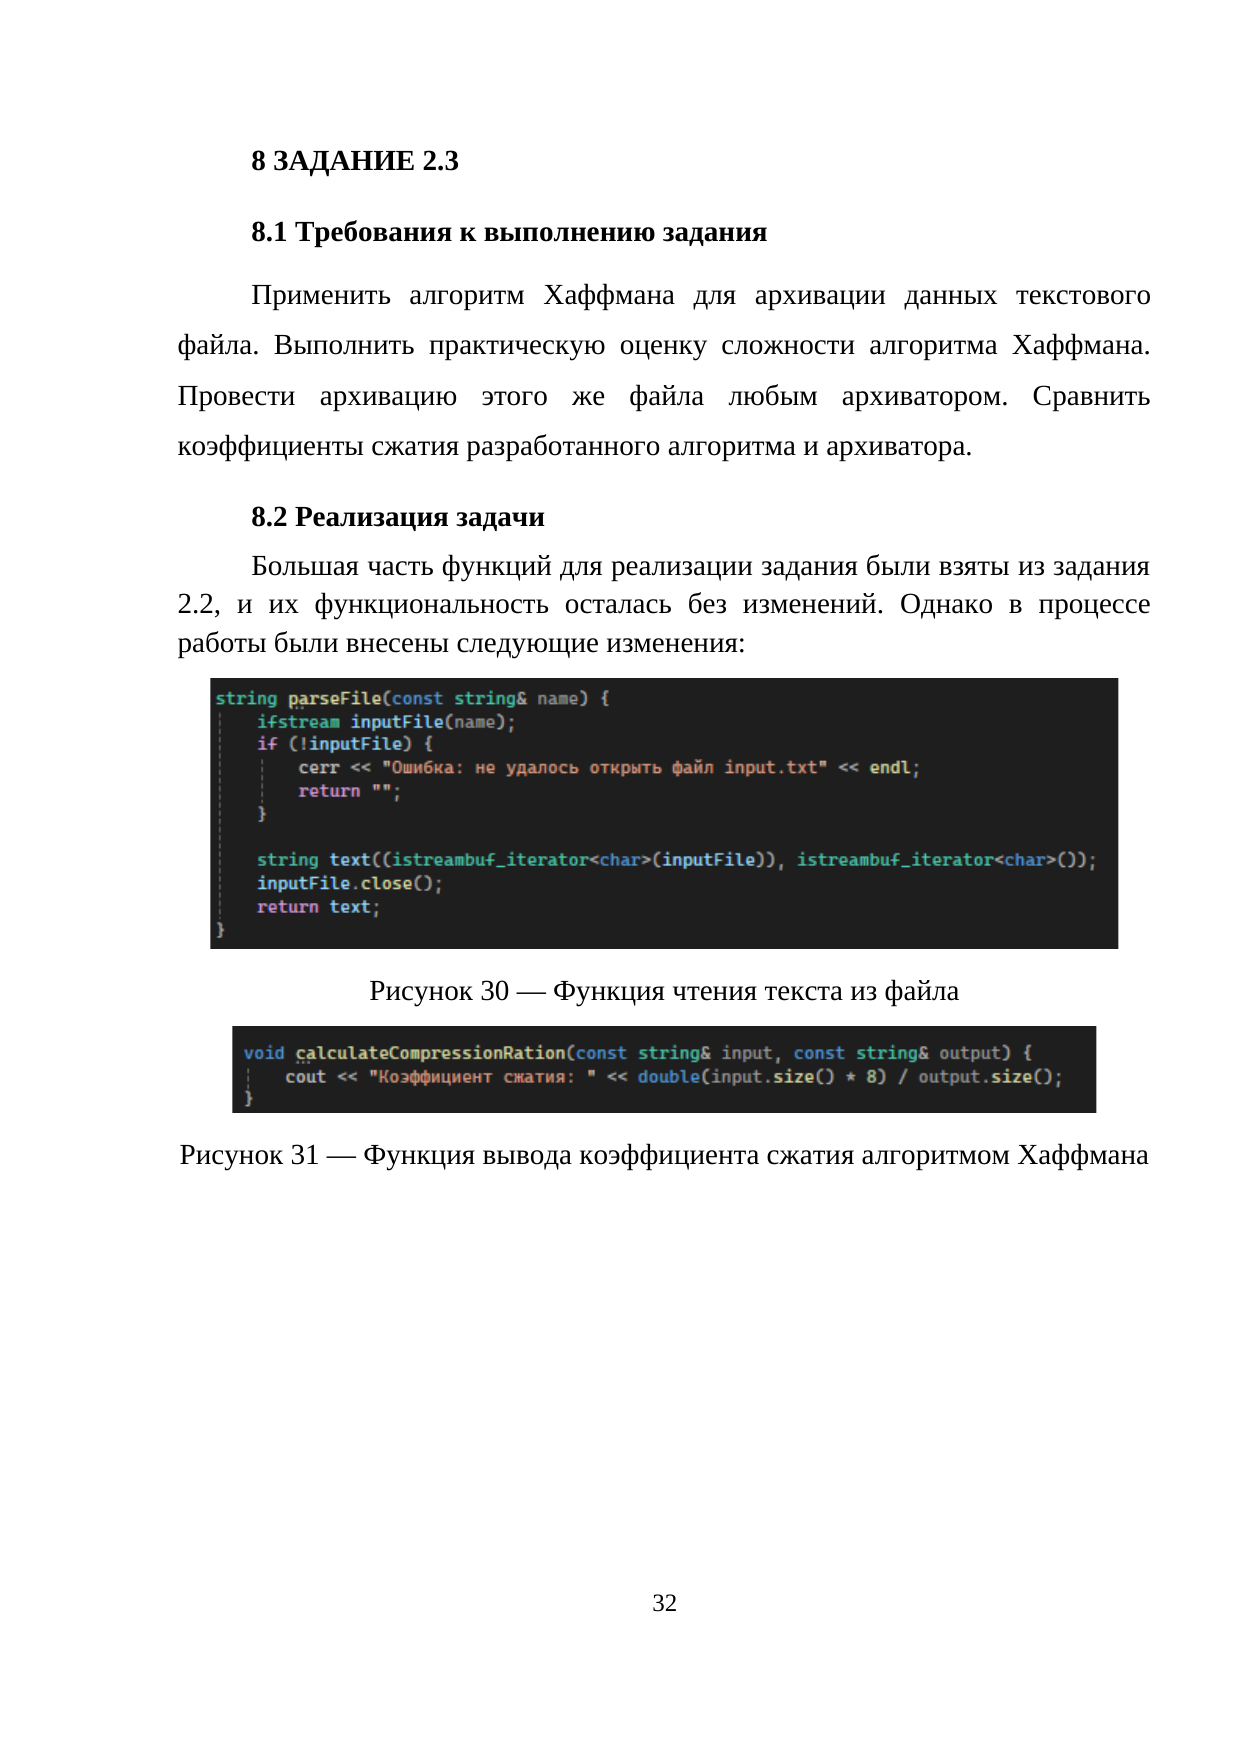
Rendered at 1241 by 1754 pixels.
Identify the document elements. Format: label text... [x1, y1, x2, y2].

picture [232, 1026, 1097, 1113]
subtitle 8.1 Требования к выполнению задания [177, 214, 1152, 248]
text Большая часть функций для реализации задания были взяты из задания 2.2, и их функциональность осталась без изменений. Однако в процессе работы были внесены следующие изменения: [177, 548, 1152, 658]
subtitle 8 ЗАДАНИЕ 2.3 [177, 143, 1152, 177]
picture [210, 678, 1119, 949]
subtitle 8.2 Реализация задачи [177, 499, 1152, 533]
text Применить алгоритм Хаффмана для архивации данных текстового файла. Выполнить практическую оценку сложности алгоритма Хаффмана. Провести архивацию этого же файла любым архиватором. Сравнить коэффициенты сжатия разработанного алгоритма и архиватора. [177, 277, 1152, 462]
